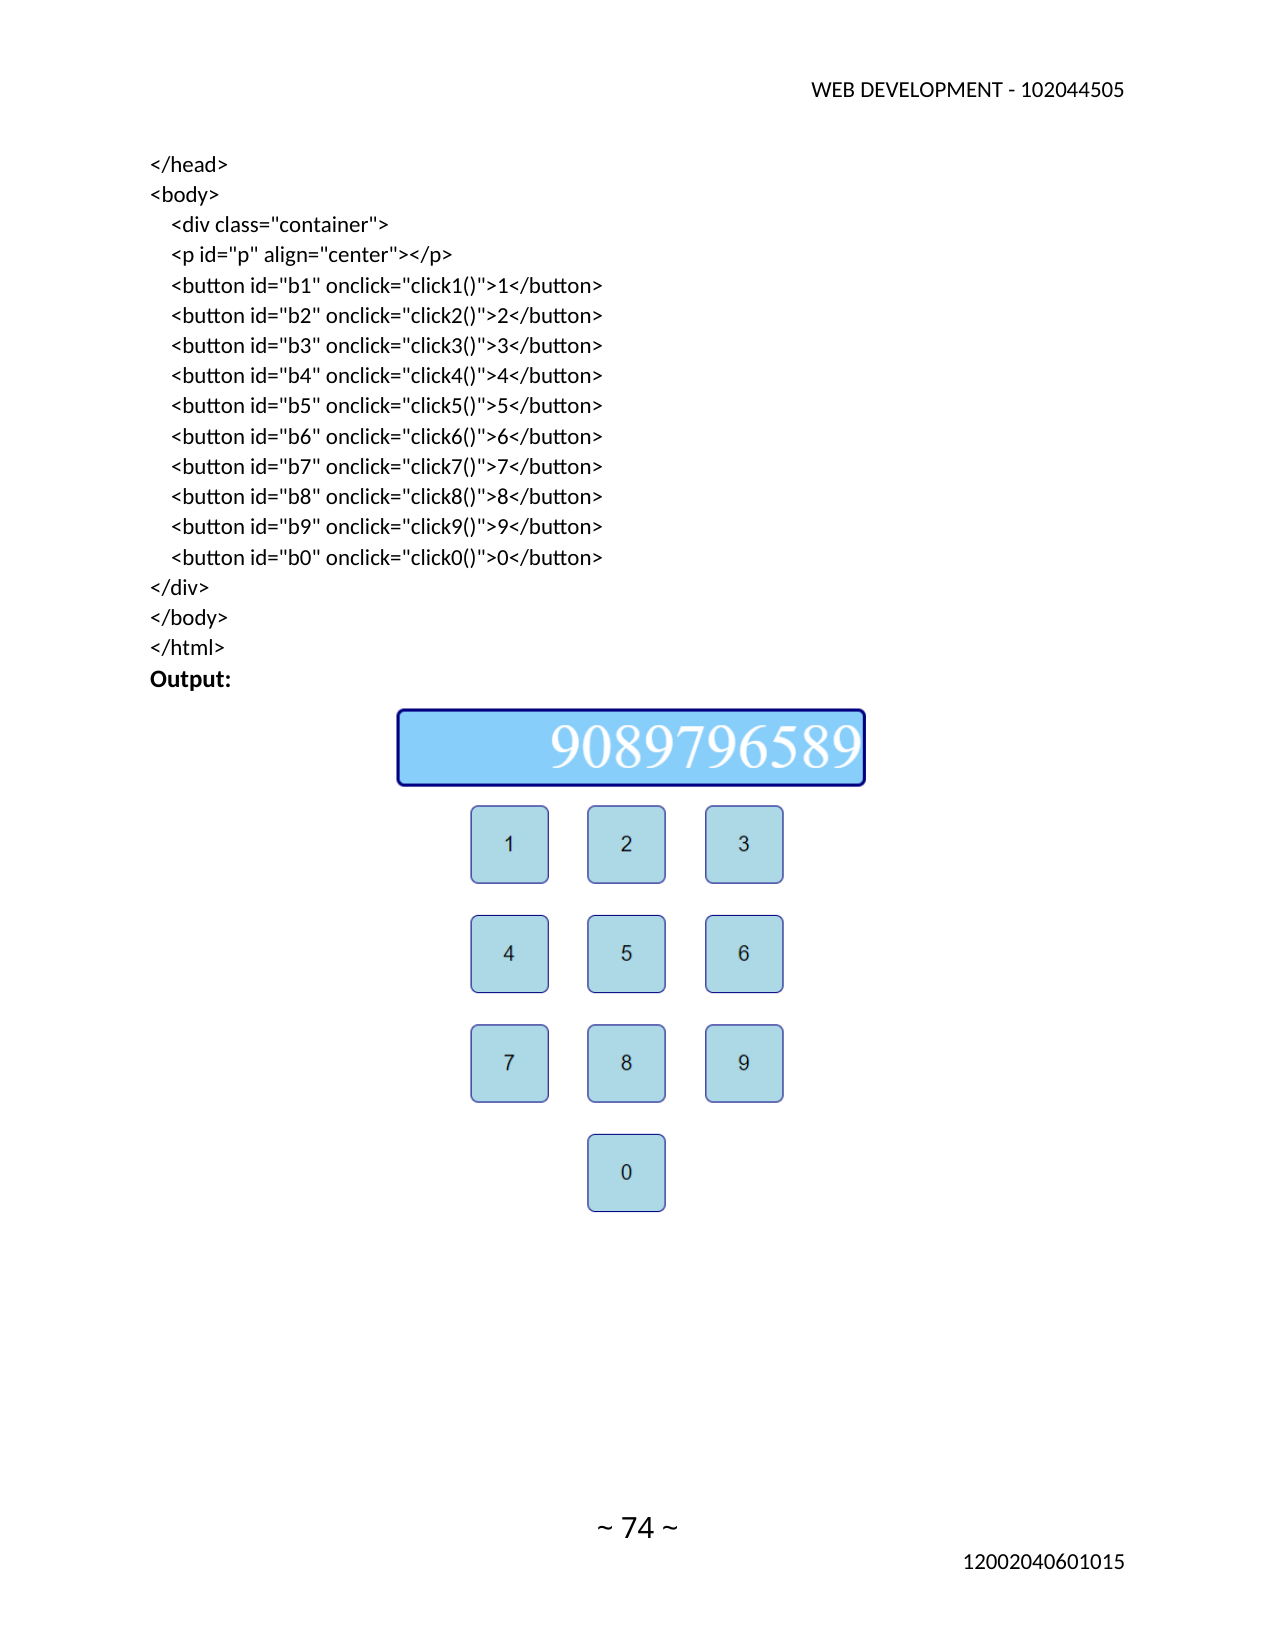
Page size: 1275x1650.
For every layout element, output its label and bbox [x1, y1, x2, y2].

picture [384, 696, 891, 1259]
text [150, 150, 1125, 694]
